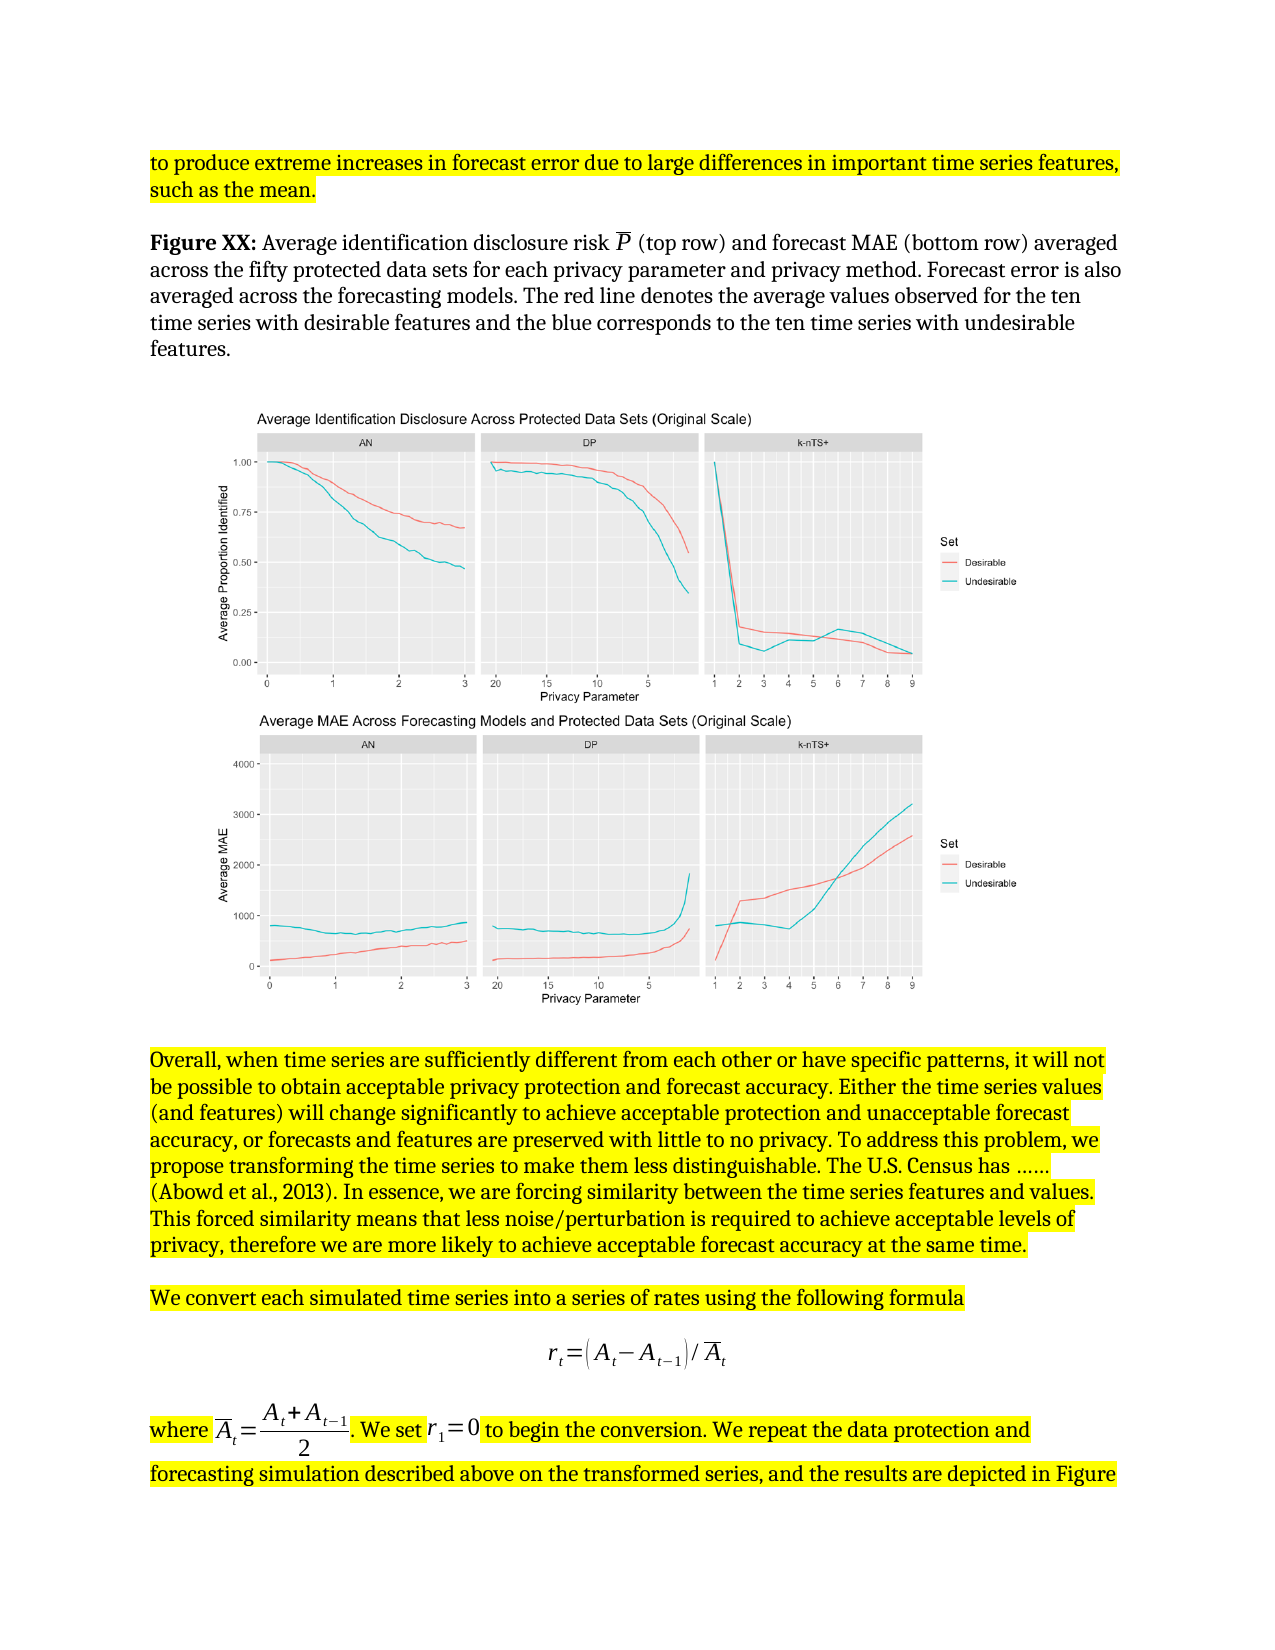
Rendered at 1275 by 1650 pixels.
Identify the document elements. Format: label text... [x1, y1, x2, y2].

text Figure XX: Average identification disclosure risk (top row) and forecast MAE (bottom row) averaged across the fifty protected data sets for each privacy parameter and privacy method. Forecast error is also averaged across the forecasting models. The red line denotes the average values observed for the ten time series with desirable features and the blue corresponds to the ten time series with undesirable features. [150, 229, 1125, 362]
picture [212, 408, 1029, 1011]
text We convert each simulated time series into a series of rates using the following formula [150, 1284, 1125, 1311]
